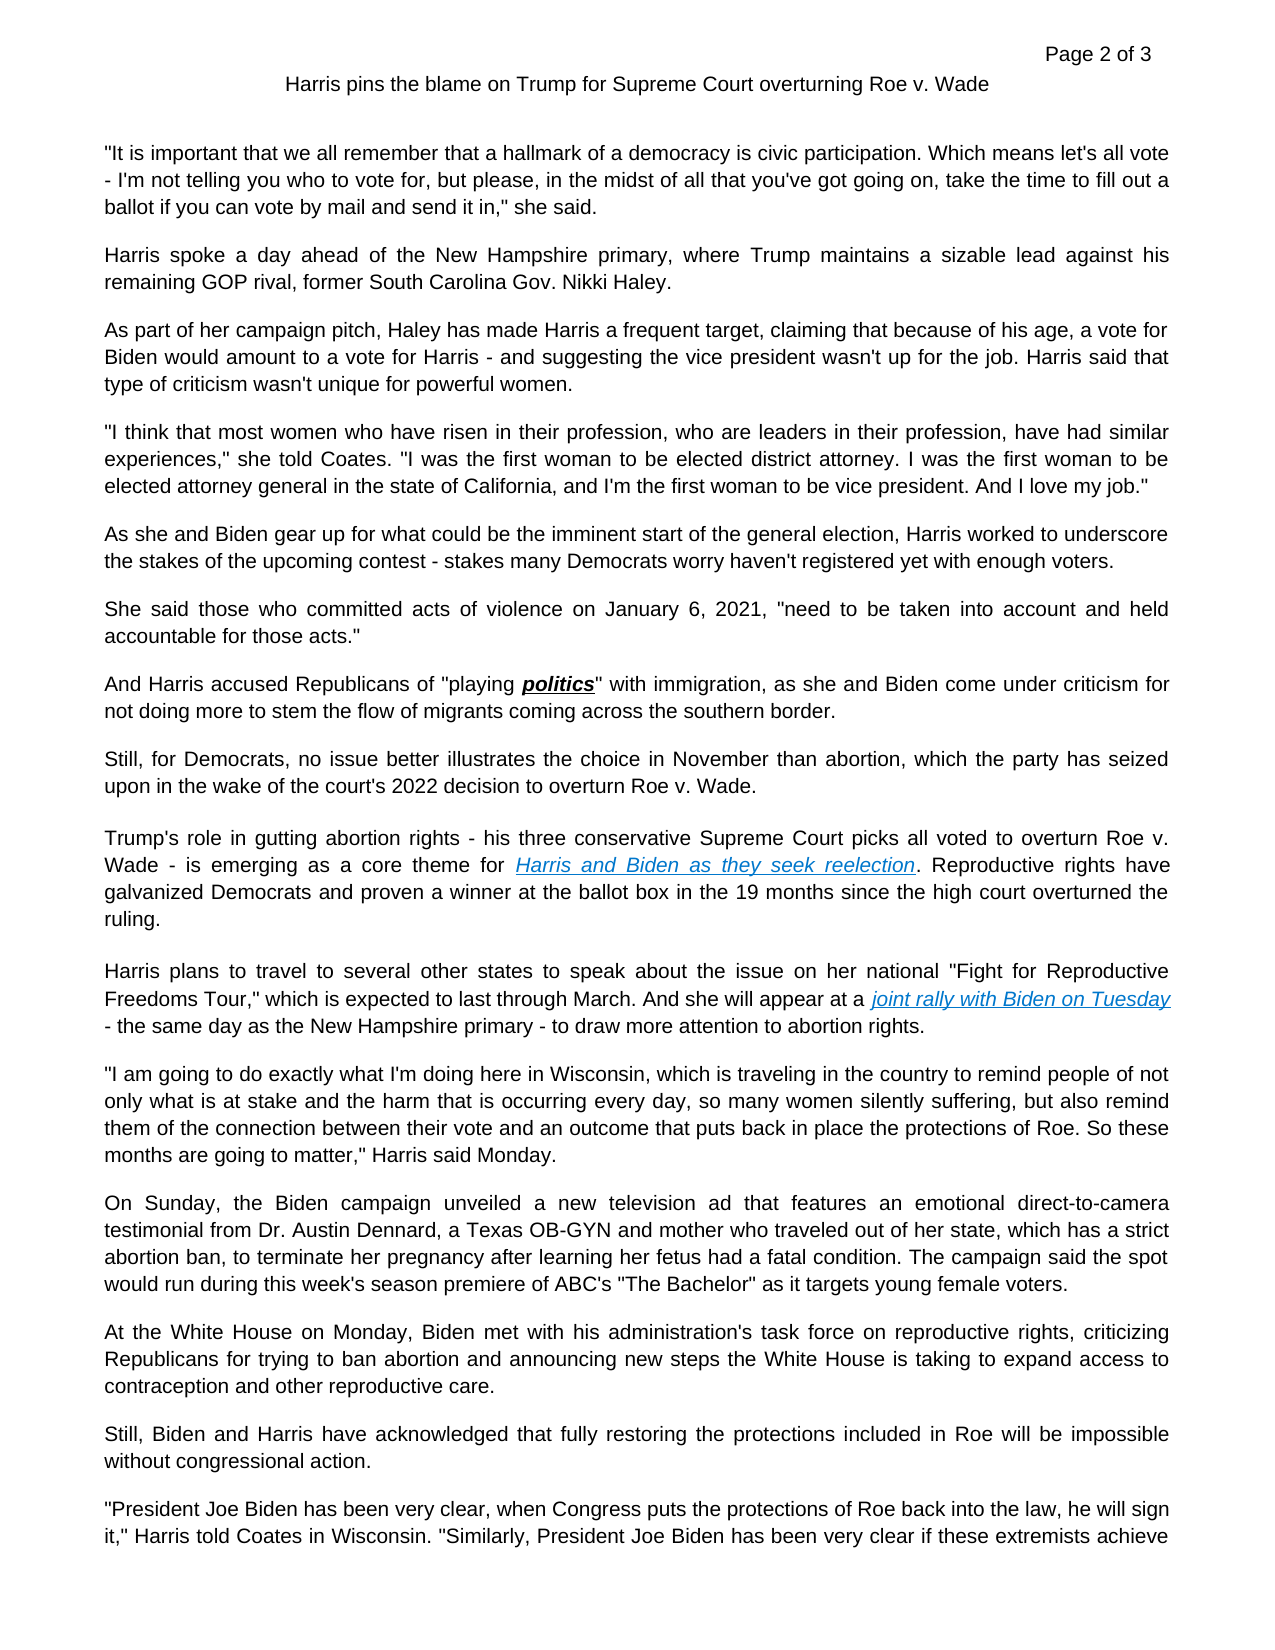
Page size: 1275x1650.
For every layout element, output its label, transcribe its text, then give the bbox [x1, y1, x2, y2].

text At the White House on Monday, Biden met with his administration's task force on reproductive rights, criticizing Republicans for trying to ban abortion and announcing new steps the White House is taking to expand access to contraception and other reproductive care. [104, 1317, 1171, 1398]
text "It is important that we all remember that a hallmark of a democracy is civic participation. Which means let's all vote - I'm not telling you who to vote for, but please, in the midst of all that you've got going on, take the time to fill out a ballot if you can vote by mail and send it in," she said. [104, 137, 1171, 219]
text Trump's role in gutting abortion rights - his three conservative Supreme Court picks all voted to overturn Roe v. Wade - is emerging as a core theme for Harris and Biden as they seek reelection. Reproductive rights have galvanized Democrats and proven a winner at the ballot box in the 19 months since the high court overturned the ruling. [104, 823, 1171, 931]
text Harris plans to travel to several other states to speak about the issue on her national "Fight for Reproductive Freedoms Tour," which is expected to last through March. And she will appear at a joint rally with Biden on Tuesday - the same day as the New Hampshire primary - to draw more attention to abortion rights. [104, 956, 1171, 1037]
text "I think that most women who have risen in their profession, who are leaders in their profession, have had similar experiences," she told Coates. "I was the first woman to be elected district attorney. I was the first woman to be elected attorney general in the state of California, and I'm the first woman to be vice president. And I love my job." [104, 417, 1171, 498]
text Harris spoke a day ahead of the New Hampshire primary, where Trump maintains a sizable lead against his remaining GOP rival, former South Carolina Gov. Nikki Haley. [104, 239, 1171, 294]
text Still, Biden and Harris have acknowledged that fully restoring the protections included in Roe will be impossible without congressional action. [104, 1419, 1171, 1473]
text As she and Biden gear up for what could be the imminent start of the general election, Harris worked to underscore the stakes of the upcoming contest - stakes many Democrats worry haven't registered yet with enough voters. [104, 519, 1171, 573]
text On Sunday, the Biden campaign unveiled a new television ad that features an emotional direct-to-camera testimonial from Dr. Austin Dennard, a Texas OB-GYN and mother who traveled out of her state, which has a strict abortion ban, to terminate her pregnancy after learning her fetus had a fatal condition. The campaign said the spot would run during this week's season premiere of ABC's "The Bachelor" as it targets young female voters. [104, 1187, 1171, 1296]
text She said those who committed acts of violence on January 6, 2021, "need to be taken into account and held accountable for those acts." [104, 594, 1171, 648]
text As part of her campaign pitch, Haley has made Harris a frequent target, claiming that because of his age, a vote for Biden would amount to a vote for Harris - and suggesting the vice president wasn't up for the job. Harris said that type of criticism wasn't unique for powerful women. [104, 314, 1171, 396]
text Still, for Democrats, no issue better illustrates the choice in November than abortion, which the party has seized upon in the wake of the court's 2022 decision to overturn Roe v. Wade. [104, 744, 1171, 798]
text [104, 1494, 1171, 1548]
text "I am going to do exactly what I'm doing here in Wisconsin, which is traveling in the country to remind people of not only what is at stake and the harm that is occurring every day, so many women silently suffering, but also remind them of the connection between their vote and an outcome that puts back in place the protections of Roe. So these months are going to matter," Harris said Monday. [104, 1058, 1171, 1167]
text And Harris accused Republicans of "playing politics" with immigration, as she and Biden come under criticism for not doing more to stem the flow of migrants coming across the southern border. [104, 669, 1171, 723]
